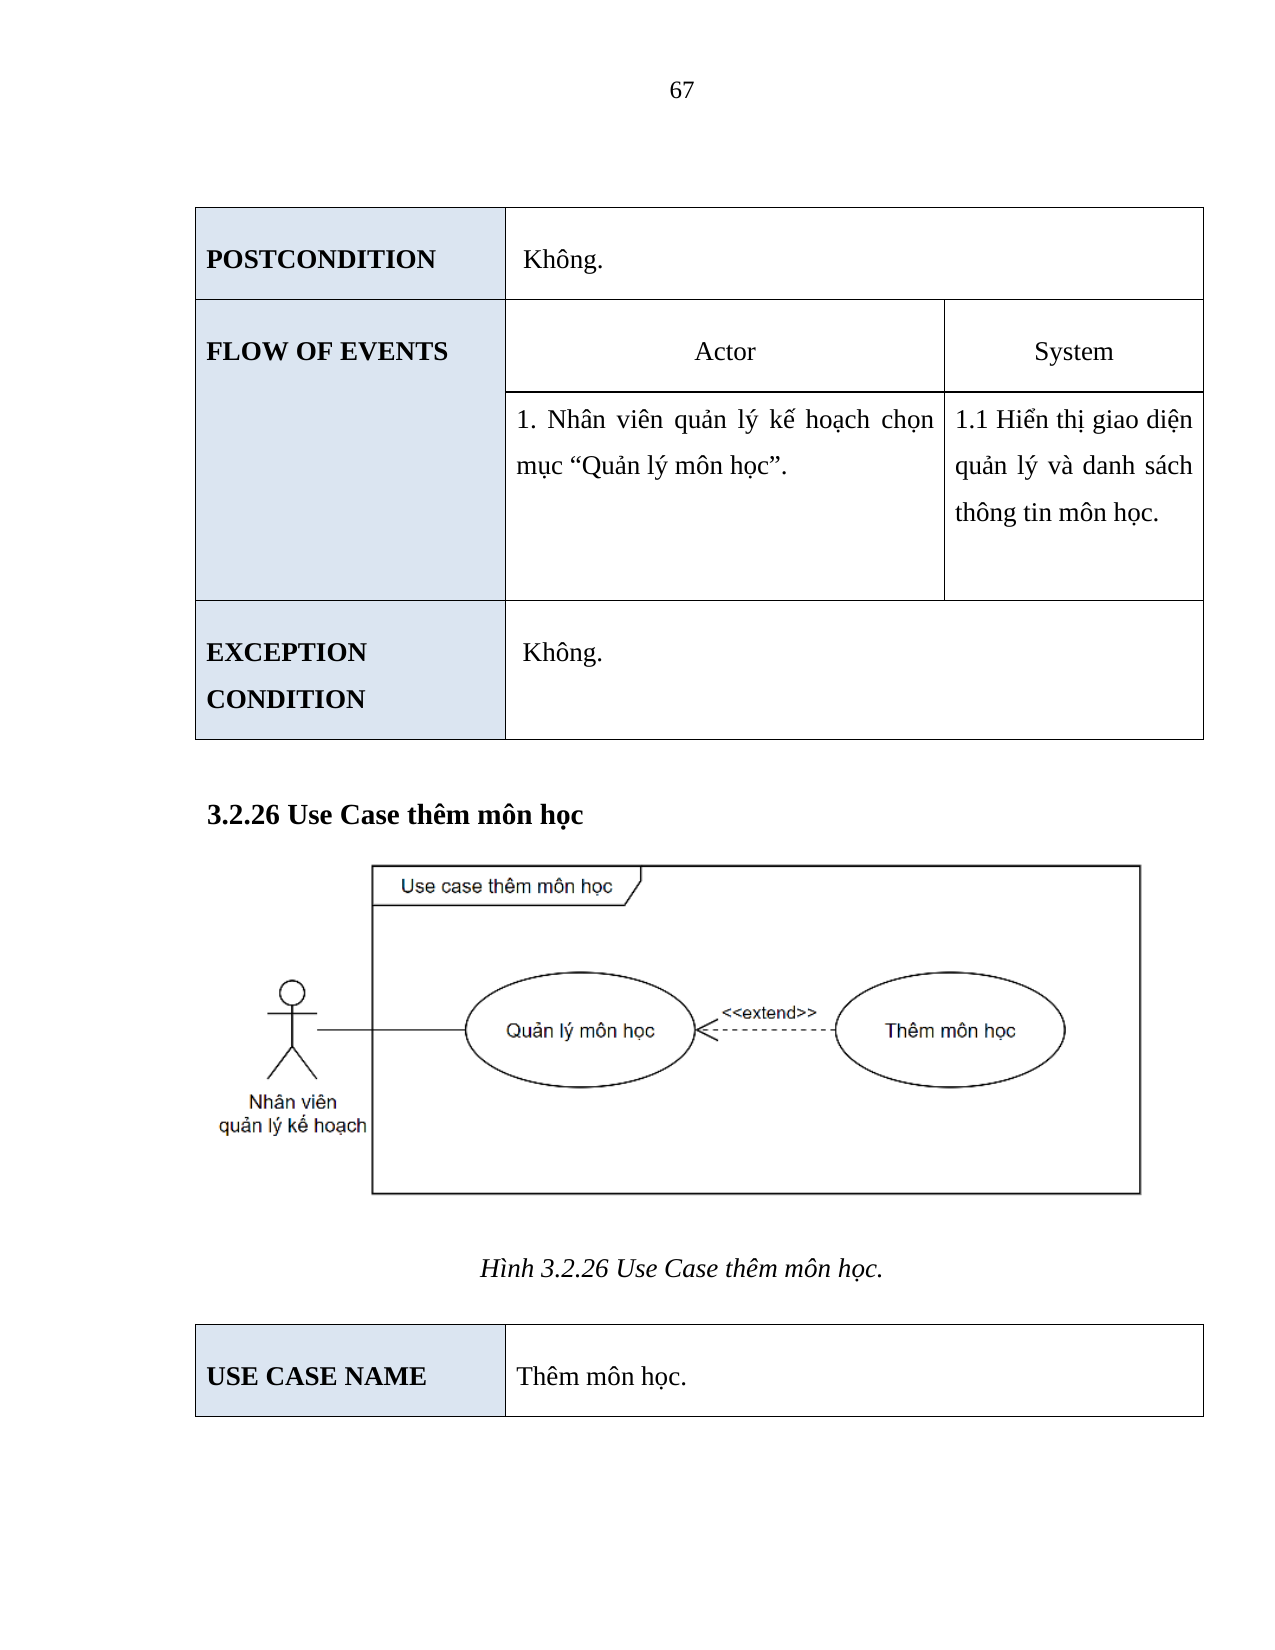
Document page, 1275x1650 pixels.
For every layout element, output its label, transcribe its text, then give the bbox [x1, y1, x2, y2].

picture [206, 847, 1157, 1213]
table_header USE CASE NAME [196, 1325, 505, 1416]
subtitle 3.2.26 Use Case thêm môn học [207, 797, 1157, 831]
table_cell POSTCONDITION [196, 208, 505, 299]
table_cell 1. Nhân viên quản lý kế hoạch chọn mục “Quản lý môn học”. [506, 393, 944, 600]
table_header Thêm môn học. [506, 1325, 1203, 1416]
text Hình 3.2.26 Use Case thêm môn học. [207, 1252, 1157, 1283]
table_cell Không. [506, 208, 1203, 299]
table_cell 1.1 Hiển thị giao diện quản lý và danh sách thông tin môn học. [945, 393, 1203, 600]
table_cell Actor [506, 300, 944, 391]
table_cell EXCEPTION CONDITION [196, 601, 505, 739]
table_cell System [945, 300, 1203, 391]
table_cell FLOW OF EVENTS [196, 300, 505, 600]
table_cell Không. [506, 601, 1203, 739]
